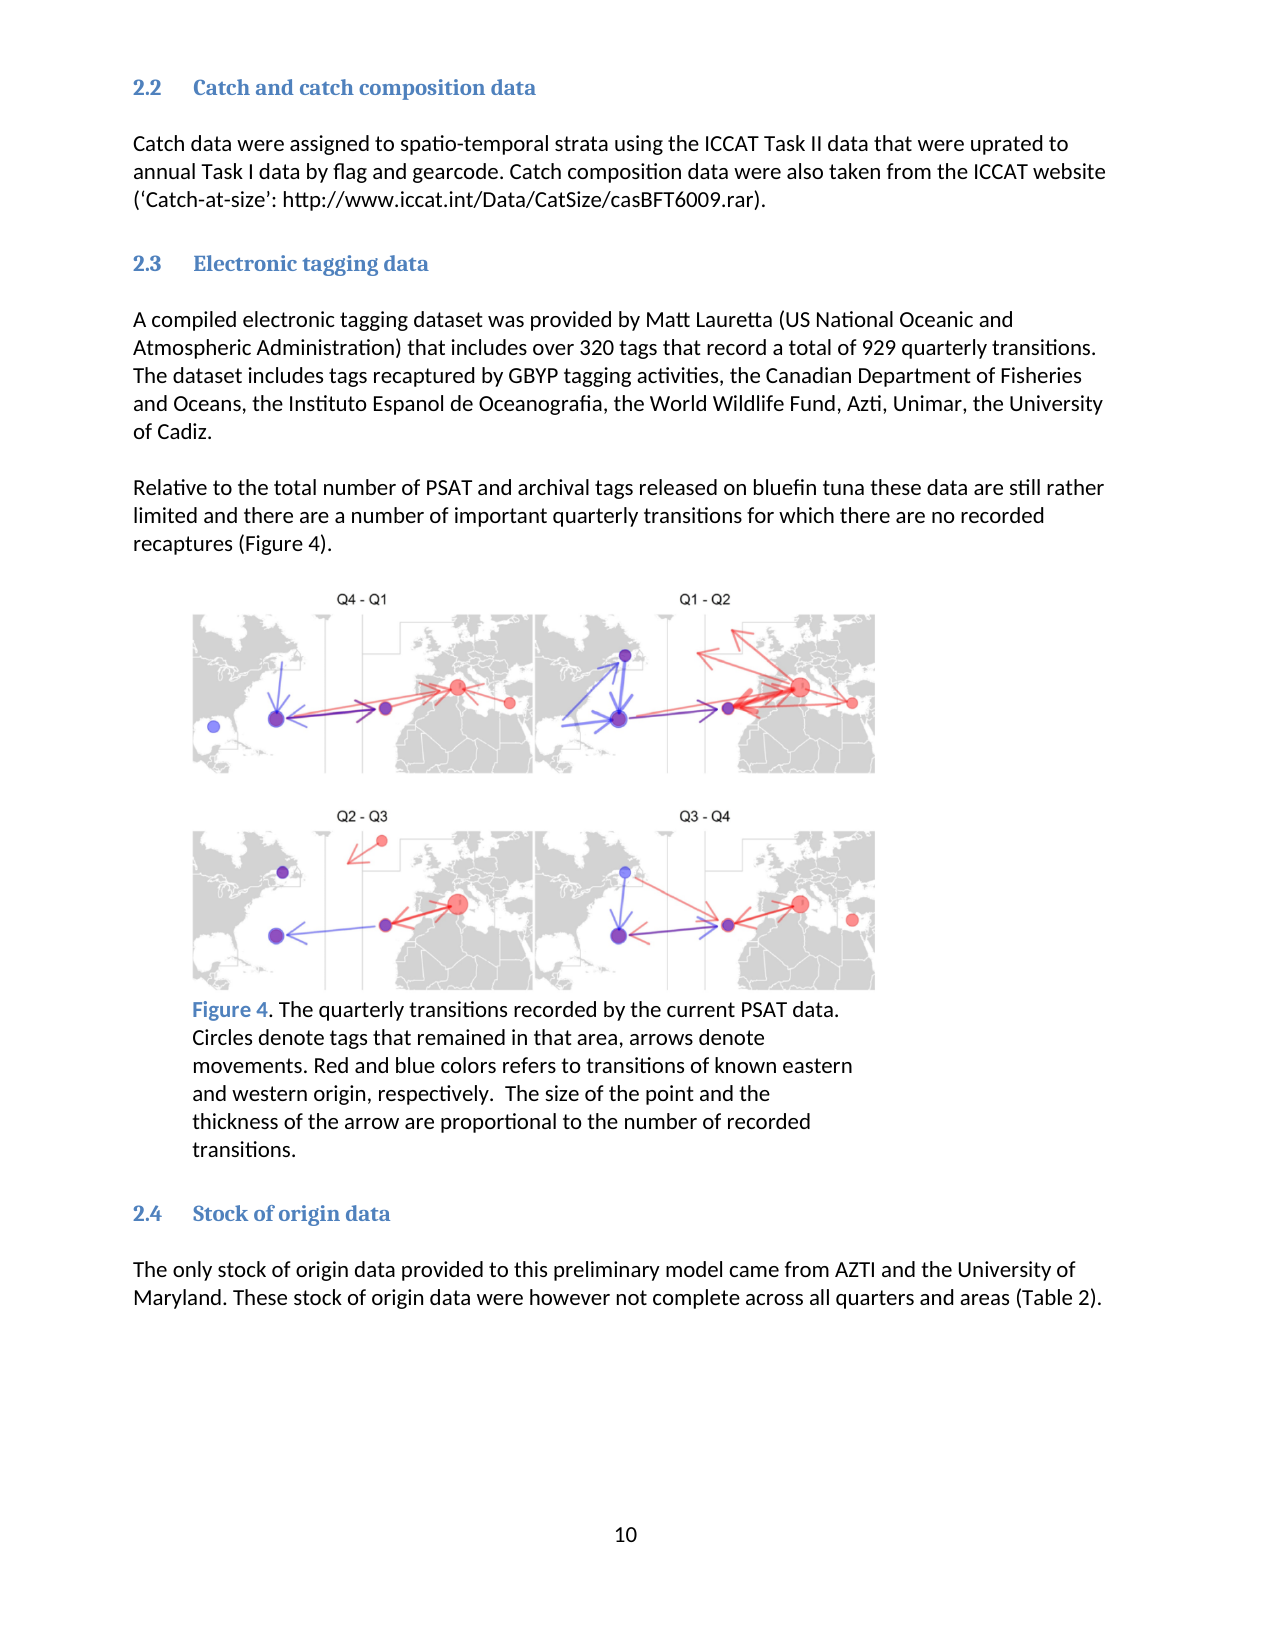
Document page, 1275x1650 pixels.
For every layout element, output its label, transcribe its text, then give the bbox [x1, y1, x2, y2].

subtitle Stock of origin data [133, 1200, 1118, 1227]
subtitle Catch and catch composition data [133, 75, 1275, 101]
subtitle Electronic tagging data [133, 251, 1118, 277]
text A compiled electronic tagging dataset was provided by Matt Lauretta (US National Oceanic and Atmospheric Administration) that includes over 320 tags that record a total of 929 quarterly transitions. The dataset includes tags recaptured by GBYP tagging activities, the Canadian Department of Fisheries and Oceans, the Instituto Espanol de Oceanografia, the World Wildlife Fund, Azti, Unimar, the University of Cadiz. [133, 305, 1118, 445]
text The only stock of origin data provided to this preliminary model came from AZTI and the University of Maryland. These stock of origin data were however not complete across all quarters and areas (Table 2). [133, 1255, 1118, 1311]
text Catch data were assigned to spatio-temporal strata using the ICCAT Task II data that were uprated to annual Task I data by flag and gearcode. Catch composition data were also taken from the ICCAT website (‘Catch-at-size’: http://www.iccat.int/Data/CatSize/casBFT6009.rar). [133, 129, 1118, 213]
picture [192, 585, 876, 995]
text Figure 4. The quarterly transitions recorded by the current PSAT data. Circles denote tags that remained in that area, arrows denote movements. Red and blue colors refers to transitions of known eastern and western origin, respectively. The size of the point and the thickness of the arrow are proportional to the number of recorded transitions. [192, 995, 863, 1163]
text Relative to the total number of PSAT and archival tags released on bluefin tuna these data are still rather limited and there are a number of important quarterly transitions for which there are no recorded recaptures (Figure 4). [133, 473, 1118, 557]
